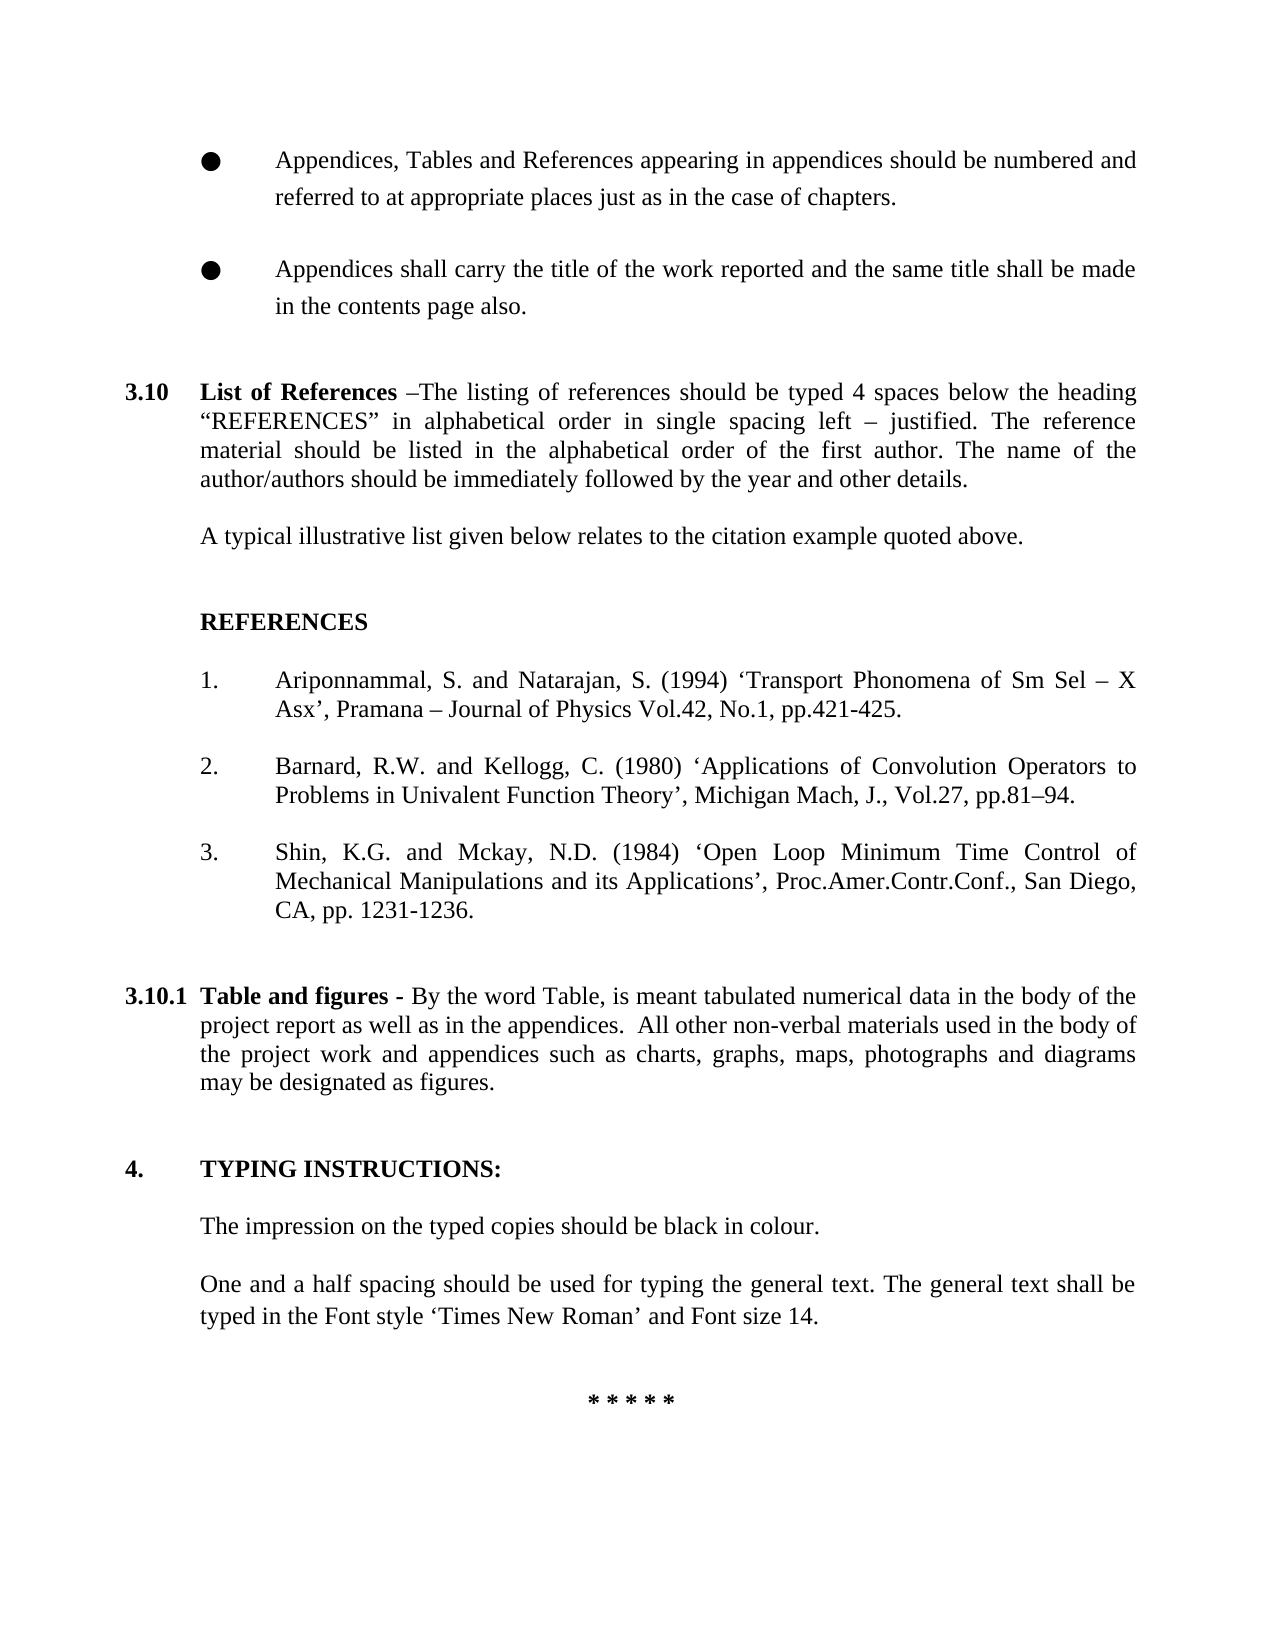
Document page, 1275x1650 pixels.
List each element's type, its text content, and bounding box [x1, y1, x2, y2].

list Table and figures - By the word Table, is meant tabulated numerical data in the body of the project report as well as in the appendices. All other non-verbal materials used in the body of the project work and appendices such as charts, graphs, maps, photographs and diagrams may be designated as figures. [125, 981, 1137, 1096]
text One and a half spacing should be used for typing the general text. The general text shall be typed in the Font style ‘Times New Roman’ and Font size 14. [125, 1269, 1137, 1331]
text REFERENCES [200, 607, 1137, 636]
text 2. Barnard, R.W. and Kellogg, C. (1980) ‘Applications of Convolution Operators to Problems in Univalent Function Theory’, Michigan Mach, J., Vol.27, pp.81–94. [200, 751, 1137, 809]
text 1. Ariponnammal, S. and Natarajan, S. (1994) ‘Transport Phonomena of Sm Sel – X Asx’, Pramana – Journal of Physics Vol.42, No.1, pp.421-425. [200, 665, 1137, 722]
list Appendices, Tables and References appearing in appendices should be numbered and referred to at appropriate places just as in the case of chapters. [200, 131, 1137, 211]
text The impression on the typed copies should be black in colour. [125, 1211, 1137, 1240]
text 3. Shin, K.G. and Mckay, N.D. (1984) ‘Open Loop Minimum Time Control of Mechanical Manipulations and its Applications’, Proc.Amer.Contr.Conf., San Diego, CA, pp. 1231-1236. [200, 837, 1137, 924]
text 3.10 List of References –The listing of references should be typed 4 spaces below the heading “REFERENCES” in alphabetical order in single spacing left – justified. The reference material should be listed in the alphabetical order of the first author. The name of the author/authors should be immediately followed by the year and other details. [125, 377, 1137, 492]
text 4. TYPING INSTRUCTIONS: [125, 1154, 1137, 1182]
list Appendices shall carry the title of the work reported and the same title shall be made in the contents page also. [200, 240, 1137, 320]
text * * * * * [125, 1388, 1137, 1417]
text A typical illustrative list given below relates to the citation example quoted above. [125, 521, 1137, 550]
